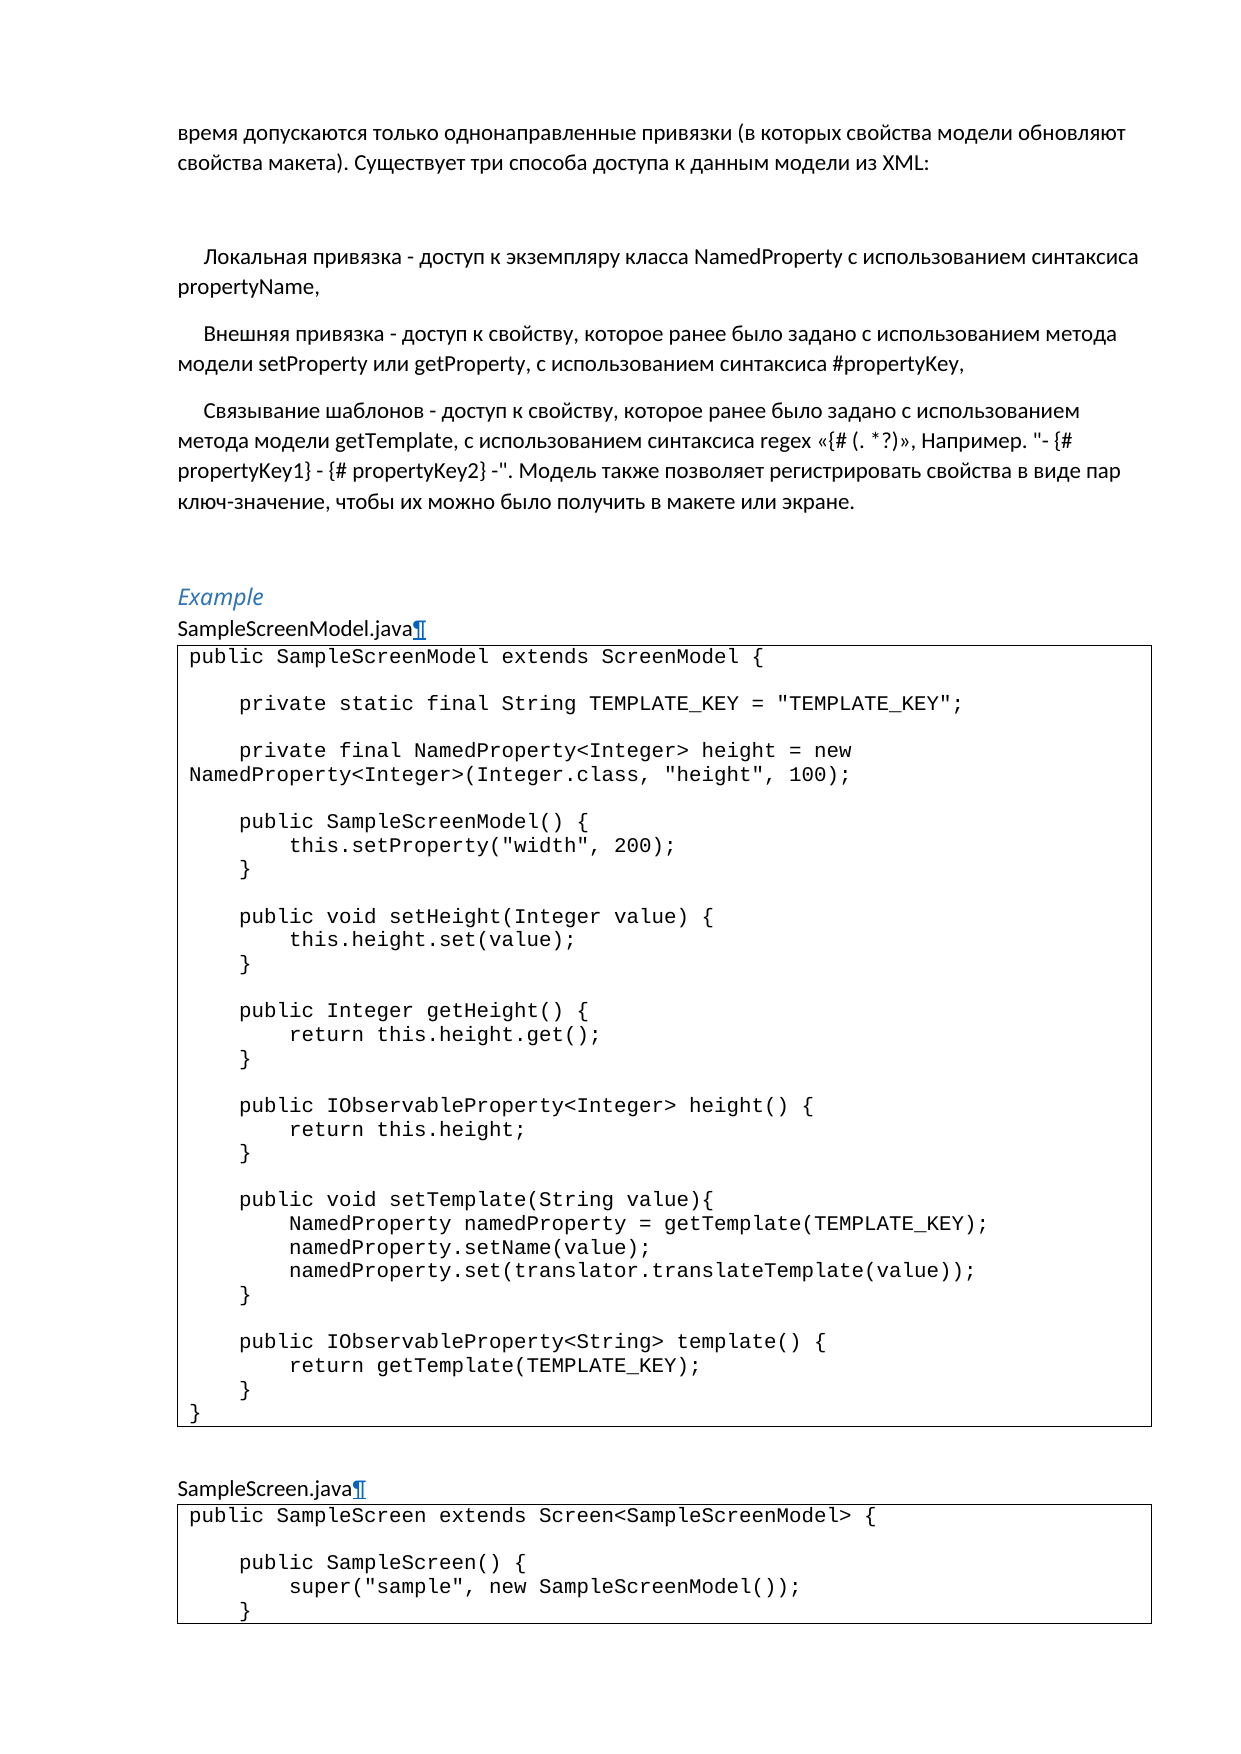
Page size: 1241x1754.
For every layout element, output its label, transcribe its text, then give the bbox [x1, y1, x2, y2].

text SampleScreenModel.java¶ [177, 614, 1152, 642]
subtitle Example [177, 581, 1152, 612]
text SampleScreen.java¶ [177, 1474, 1152, 1502]
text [177, 118, 1152, 176]
text Локальная привязка - доступ к экземпляру класса NamedProperty с использованием синтаксиса propertyName, [177, 242, 1152, 300]
text Внешняя привязка - доступ к свойству, которое ранее было задано с использованием метода модели setProperty или getProperty, с использованием синтаксиса #propertyKey, [177, 319, 1152, 377]
text Связывание шаблонов - доступ к свойству, которое ранее было задано с использованием метода модели getTemplate, с использованием синтаксиса regex «{# (. *?)», Например. "- {# propertyKey1} - {# propertyKey2} -". Модель также позволяет регистрировать свойства в виде пар ключ-значение, чтобы их можно было получить в макете или экране. [177, 396, 1152, 515]
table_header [178, 1505, 1151, 1623]
table_header public SampleScreenModel extends ScreenModel { private static final String TEMPLATE_KEY = "TEMPLATE_KEY"; private final NamedProperty<Integer> height = new NamedProperty<Integer>(Integer.class, "height", 100); public SampleScreenModel() { this.setProperty("width", 200); } public void setHeight(Integer value) { this.height.set(value); } public Integer getHeight() { return this.height.get(); } public IObservableProperty<Integer> height() { return this.height; } public void setTemplate(String value){ NamedProperty namedProperty = getTemplate(TEMPLATE_KEY); namedProperty.setName(value); namedProperty.set(translator.translateTemplate(value)); } public IObservableProperty<String> template() { return getTemplate(TEMPLATE_KEY); } } [178, 646, 1151, 1426]
